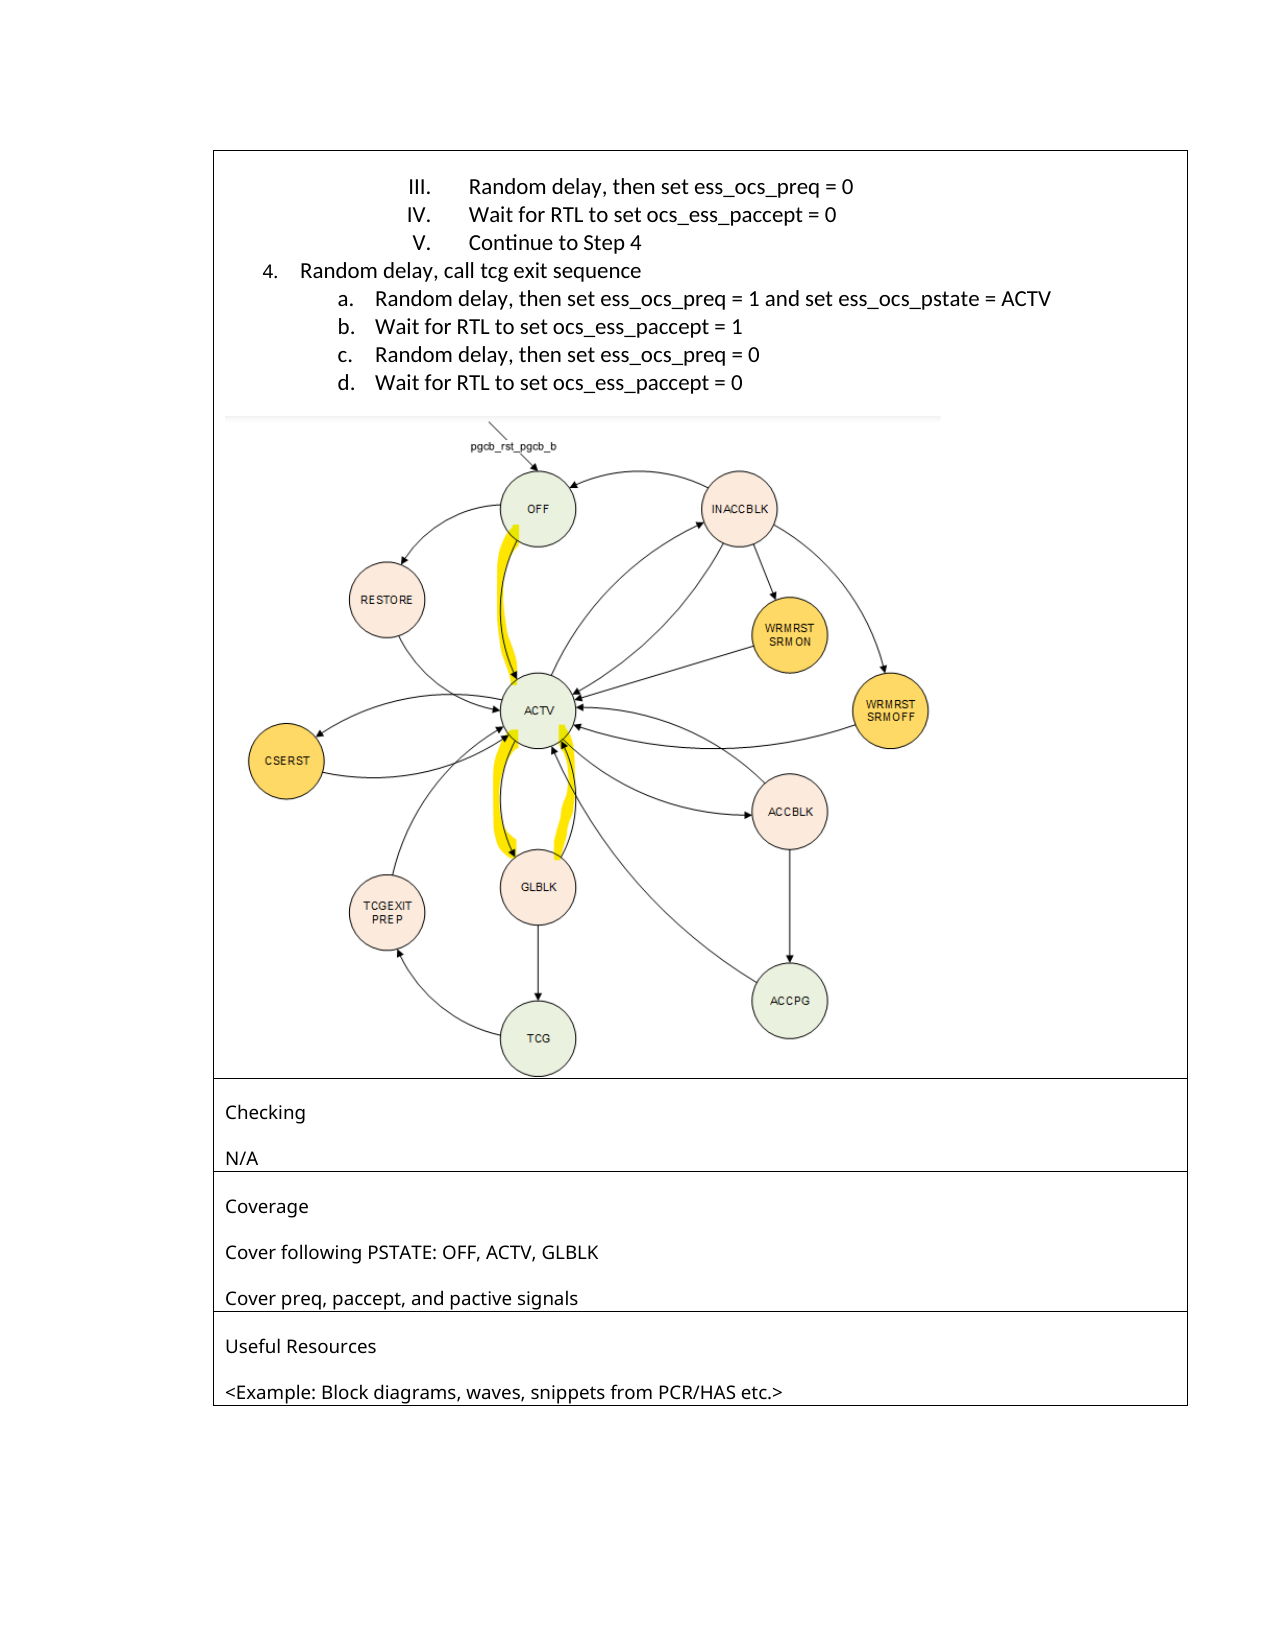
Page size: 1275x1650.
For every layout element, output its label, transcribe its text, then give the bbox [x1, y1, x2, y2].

table_cell Useful Resources <Example: Block diagrams, waves, snippets from PCR/HAS etc.> [214, 1312, 1187, 1405]
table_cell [214, 151, 1187, 1077]
picture [225, 416, 941, 1078]
table_cell Checking N/A [214, 1079, 1187, 1171]
table_cell Coverage Cover following PSTATE: OFF, ACTV, GLBLK Cover preq, paccept, and pactive signals [214, 1172, 1187, 1311]
